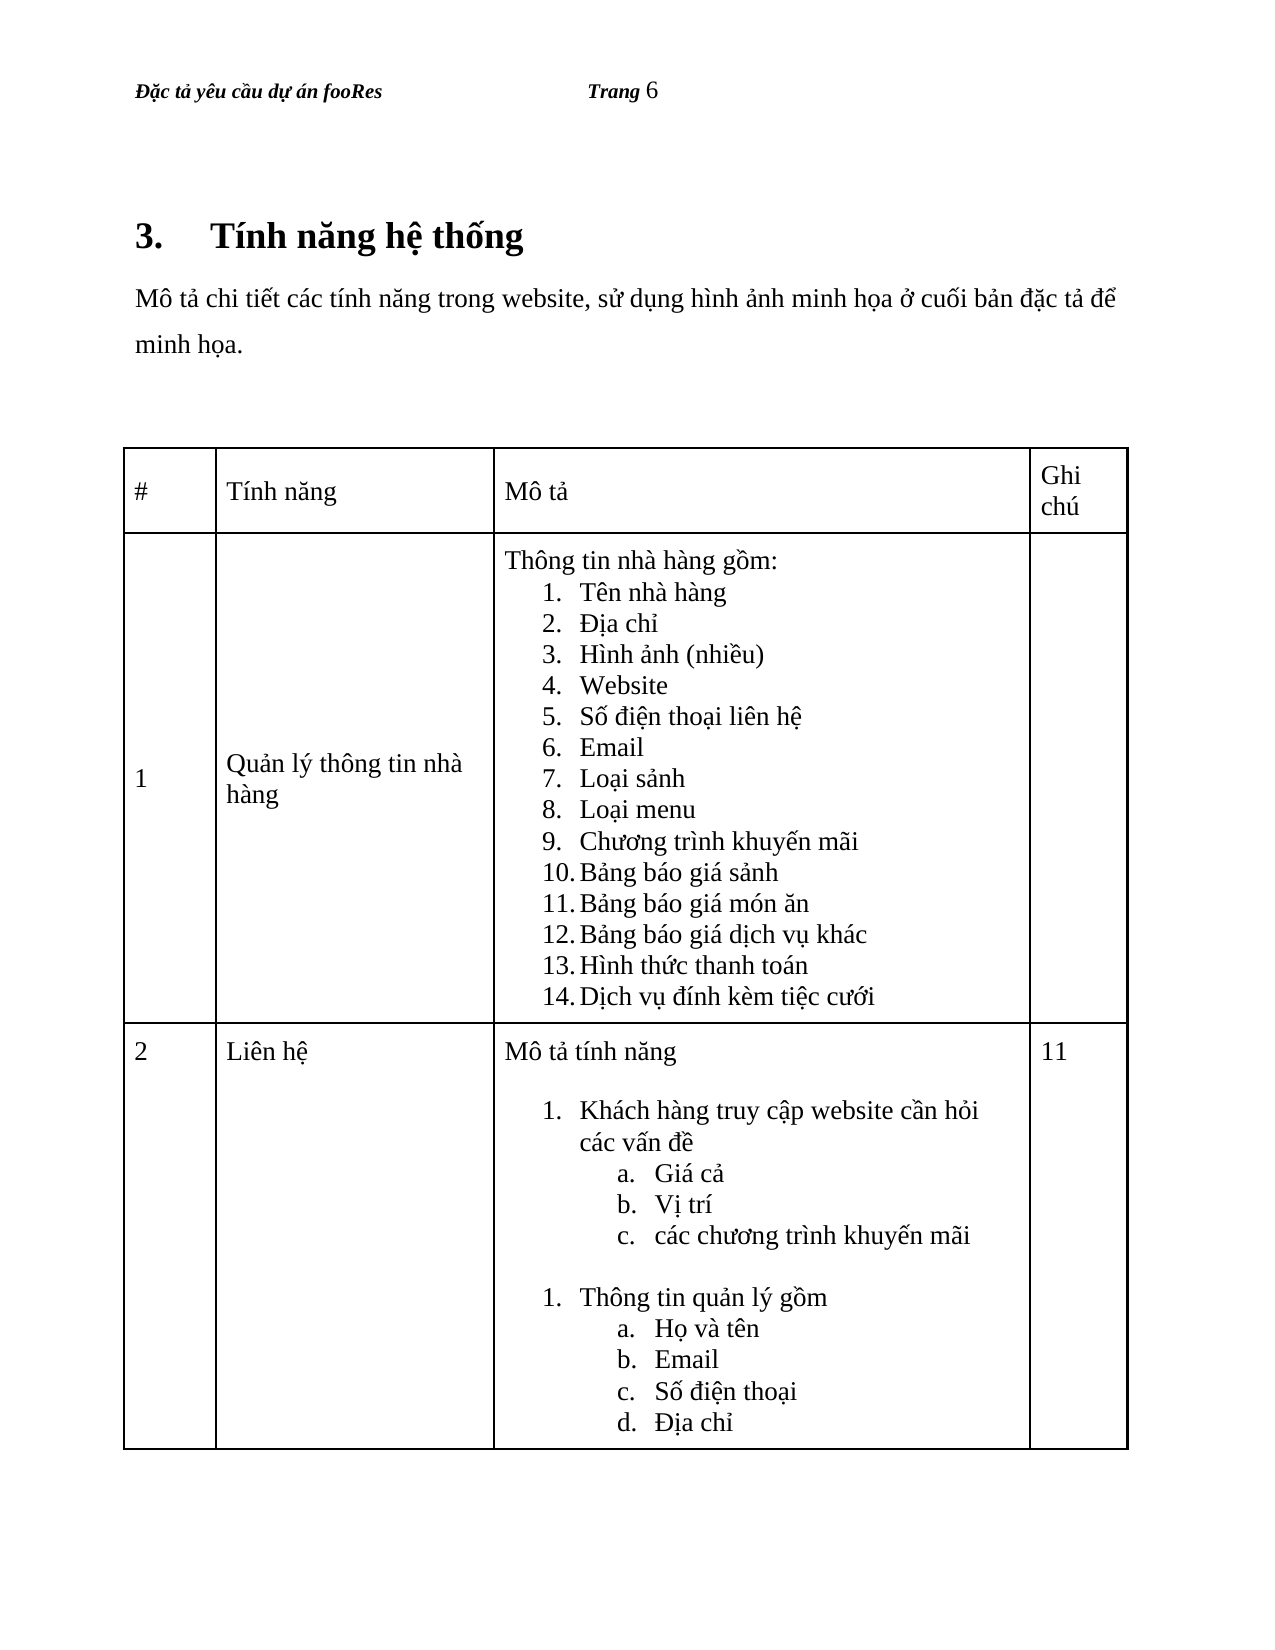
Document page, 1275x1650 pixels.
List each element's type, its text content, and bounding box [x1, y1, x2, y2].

table_cell Quản lý thông tin nhà hàng [217, 534, 493, 1022]
table_header Ghi chú [1031, 449, 1126, 532]
table_cell [1031, 534, 1126, 1022]
table_header Tính năng [217, 449, 493, 532]
table_header Mô tả [495, 449, 1029, 532]
table_header # [125, 449, 215, 532]
table_cell Liên hệ [217, 1024, 493, 1447]
table_cell Thông tin nhà hàng gồm: Tên nhà hàng Địa chỉ Hình ảnh (nhiều) Website Số điện thoại liên hệ Email Loại sảnh Loại menu Chương trình khuyến mãi Bảng báo giá sảnh Bảng báo giá món ăn Bảng báo giá dịch vụ khác Hình thức thanh toán Dịch vụ đính kèm tiệc cưới [495, 534, 1029, 1022]
text Mô tả chi tiết các tính năng trong website, sử dụng hình ảnh minh họa ở cuối bản đặc tả để minh họa. [135, 282, 1140, 359]
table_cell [495, 1024, 1029, 1447]
table_cell 2 [125, 1024, 215, 1447]
table_cell 1 [125, 534, 215, 1022]
table_cell 11 [1031, 1024, 1126, 1447]
subtitle Tính năng hệ thống [135, 214, 1140, 257]
